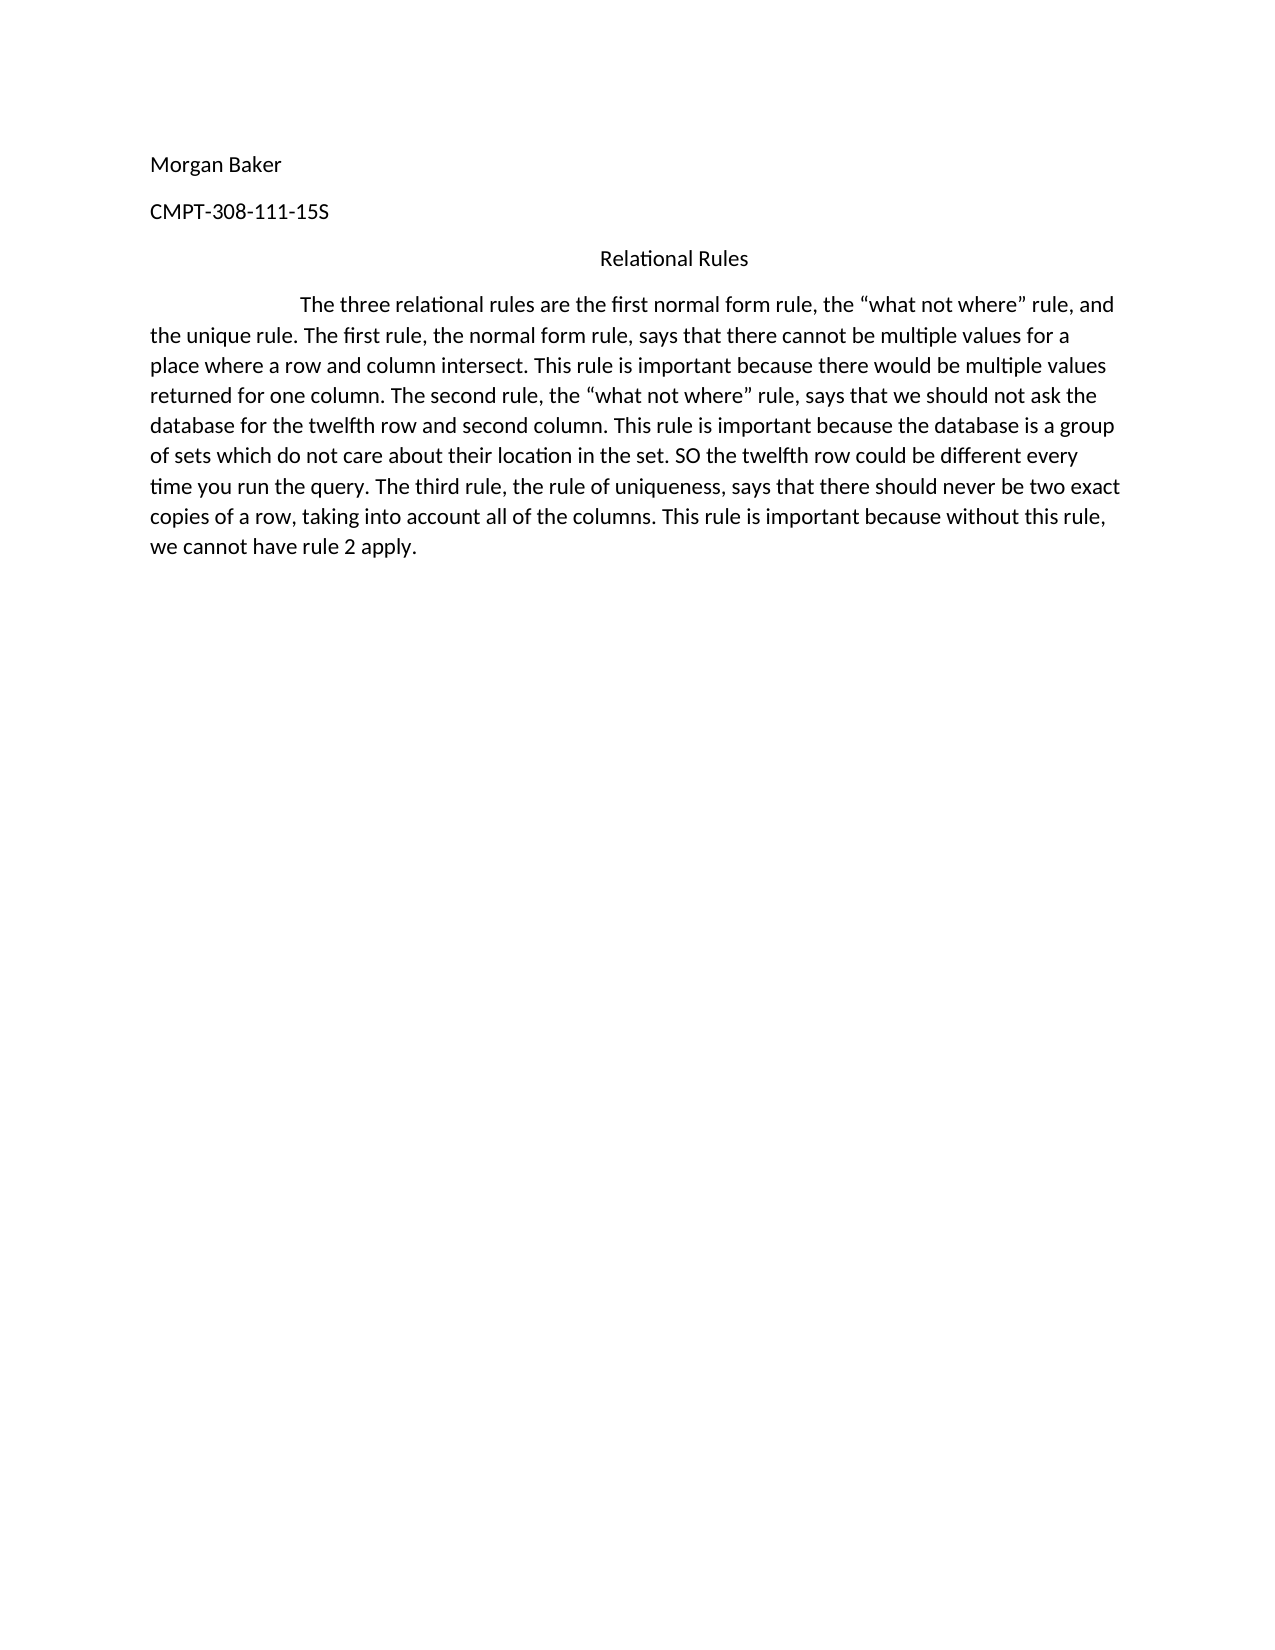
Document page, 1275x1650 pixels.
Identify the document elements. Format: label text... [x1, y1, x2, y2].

text The three relational rules are the first normal form rule, the “what not where” rule, and the unique rule. The first rule, the normal form rule, says that there cannot be multiple values for a place where a row and column intersect. This rule is important because there would be multiple values returned for one column. The second rule, the “what not where” rule, says that we should not ask the database for the twelfth row and second column. This rule is important because the database is a group of sets which do not care about their location in the set. SO the twelfth row could be different every time you run the query. The third rule, the rule of uniqueness, says that there should never be two exact copies of a row, taking into account all of the columns. This rule is important because without this rule, we cannot have rule 2 apply. [150, 291, 1125, 560]
text CMPT-308-111-15S [150, 197, 1125, 225]
text Morgan Baker [150, 150, 1125, 178]
text Relational Rules [150, 244, 1125, 272]
